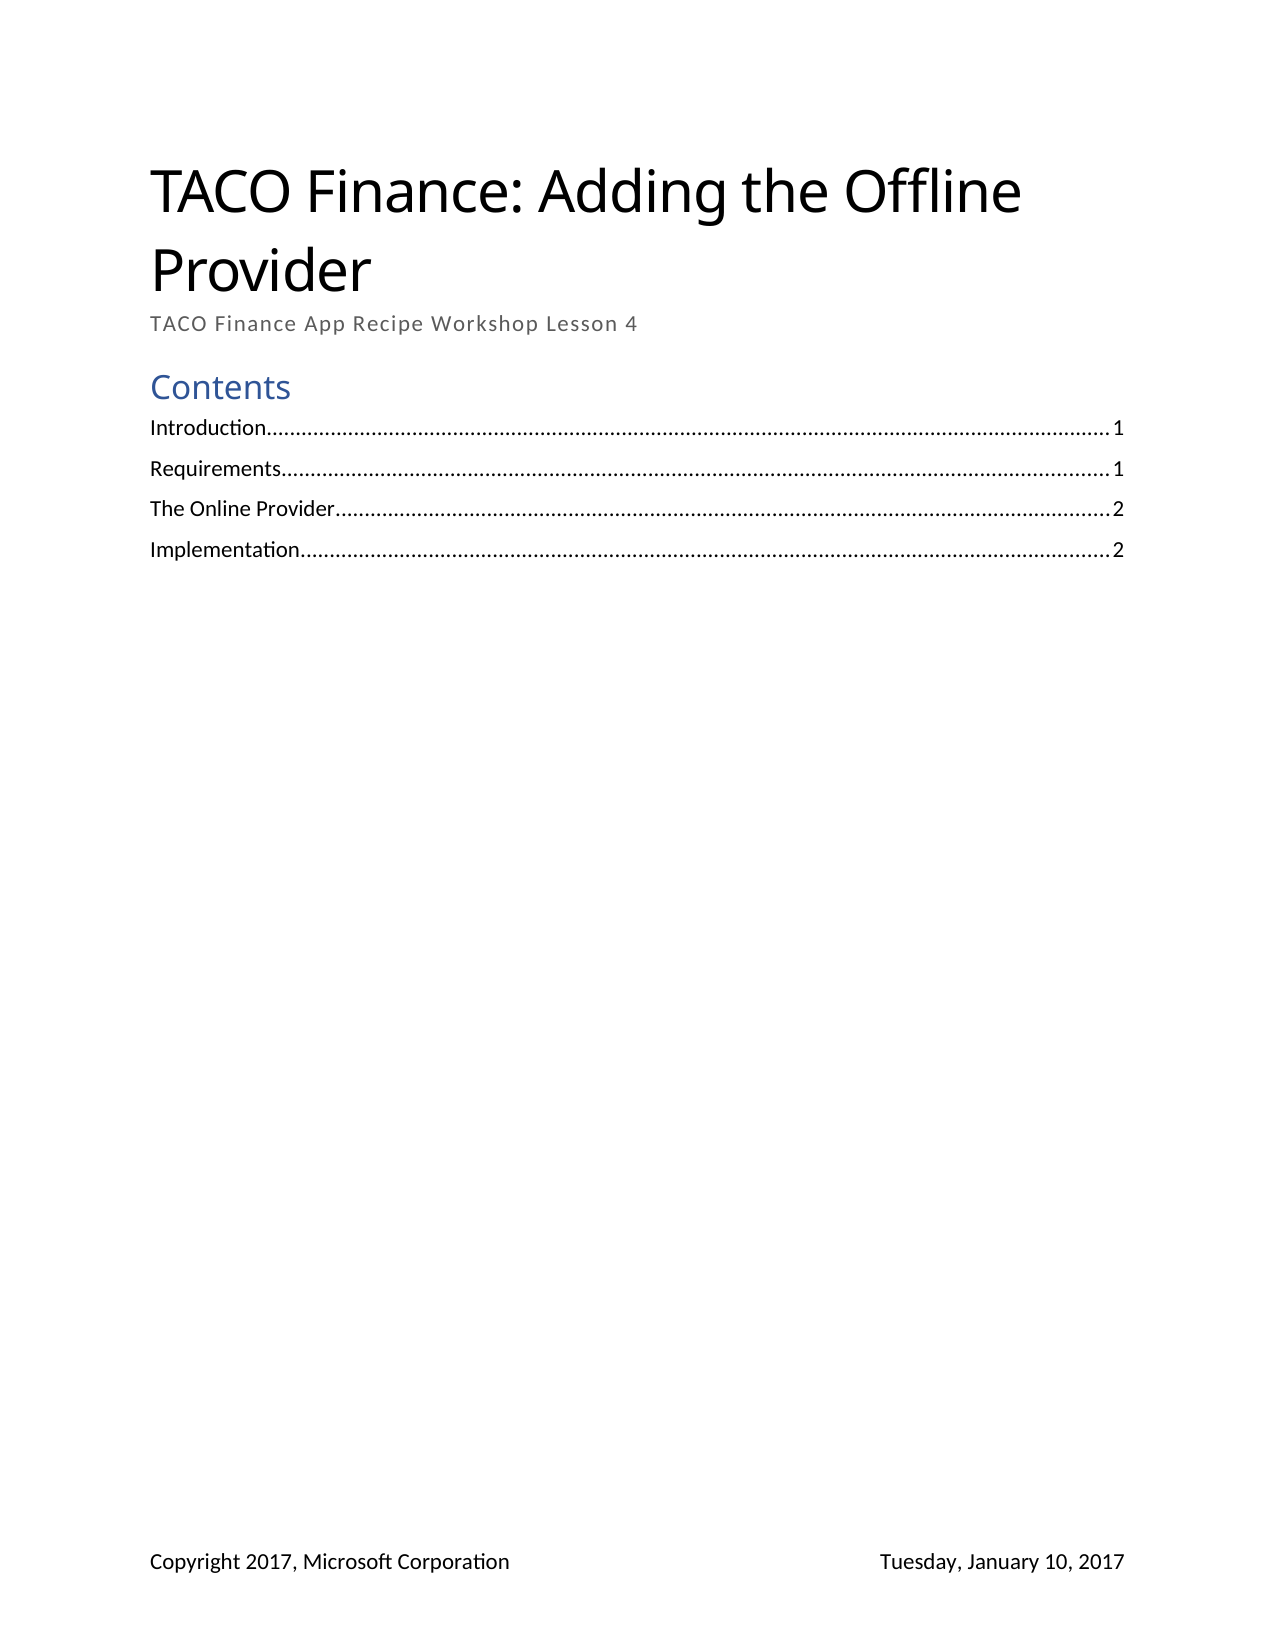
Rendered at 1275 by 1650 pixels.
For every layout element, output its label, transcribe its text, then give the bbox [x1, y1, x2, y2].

title TACO Finance: Adding the Offline Provider [150, 150, 1125, 309]
subtitle TACO Finance App Recipe Workshop Lesson 4 [150, 309, 1125, 337]
